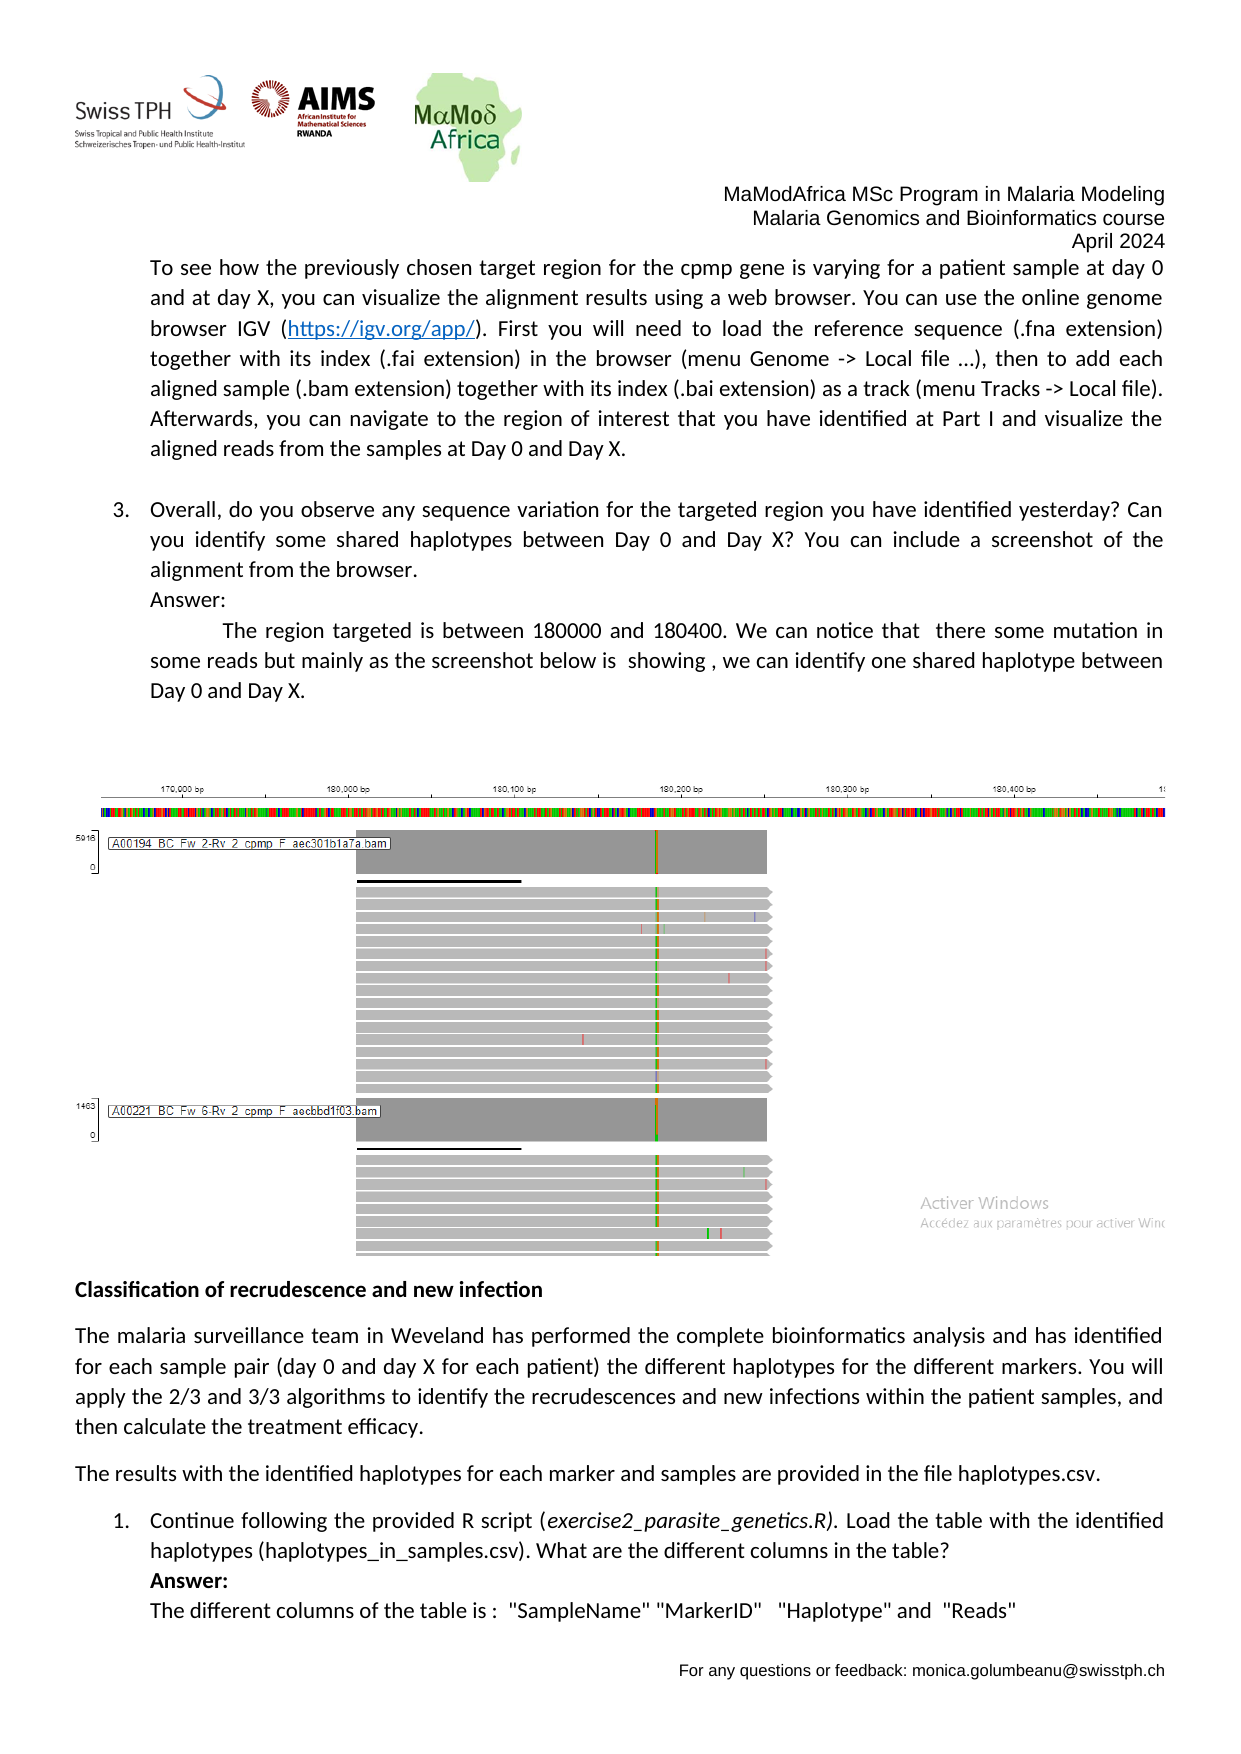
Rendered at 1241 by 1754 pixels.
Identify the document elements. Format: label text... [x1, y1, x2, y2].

list Continue following the provided R script (exercise2_parasite_genetics.R). Load the table with the identified haplotypes (haplotypes_in_samples.csv). What are the different columns in the table? [112, 1506, 1165, 1564]
list Answer: [150, 586, 1165, 613]
picture [75, 75, 245, 149]
list The different columns of the table is : "SampleName" "MarkerID" "Haplotype" and "Reads" [150, 1597, 1165, 1625]
picture [75, 770, 1166, 1256]
list Answer: [150, 1566, 1165, 1594]
text The results with the identified haplotypes for each marker and samples are provided in the file haplotypes.csv. [75, 1459, 1165, 1487]
list The region targeted is between 180000 and 180400. We can notice that there some mutation in some reads but mainly as the screenshot below is showing , we can identify one shared haplotype between Day 0 and Day X. [150, 616, 1165, 704]
list To see how the previously chosen target region for the cpmp gene is varying for a patient sample at day 0 and at day X, you can visualize the alignment results using a web browser. You can use the online genome browser IGV (https://igv.org/app/). First you will need to load the reference sequence (.fna extension) together with its index (.fai extension) in the browser (menu Genome -> Local file …), then to add each aligned sample (.bam extension) together with its index (.bai extension) as a track (menu Tracks -> Local file). Afterwards, you can navigate to the region of interest that you have identified at Part I and visualize the aligned reads from the samples at Day 0 and Day X. [150, 253, 1165, 462]
text The malaria surveillance team in Weveland has performed the complete bioinformatics analysis and has identified for each sample pair (day 0 and day X for each patient) the different haplotypes for the different markers. You will apply the 2/3 and 3/3 algorithms to identify the recrudescences and new infections within the patient samples, and then calculate the treatment efficacy. [75, 1322, 1165, 1440]
list Overall, do you observe any sequence variation for the targeted region you have identified yesterday? Can you identify some shared haplotypes between Day 0 and Day X? You can include a screenshot of the alignment from the browser. [112, 495, 1165, 583]
picture [249, 73, 522, 182]
text Classification of recrudescence and new infection [75, 1275, 1165, 1303]
